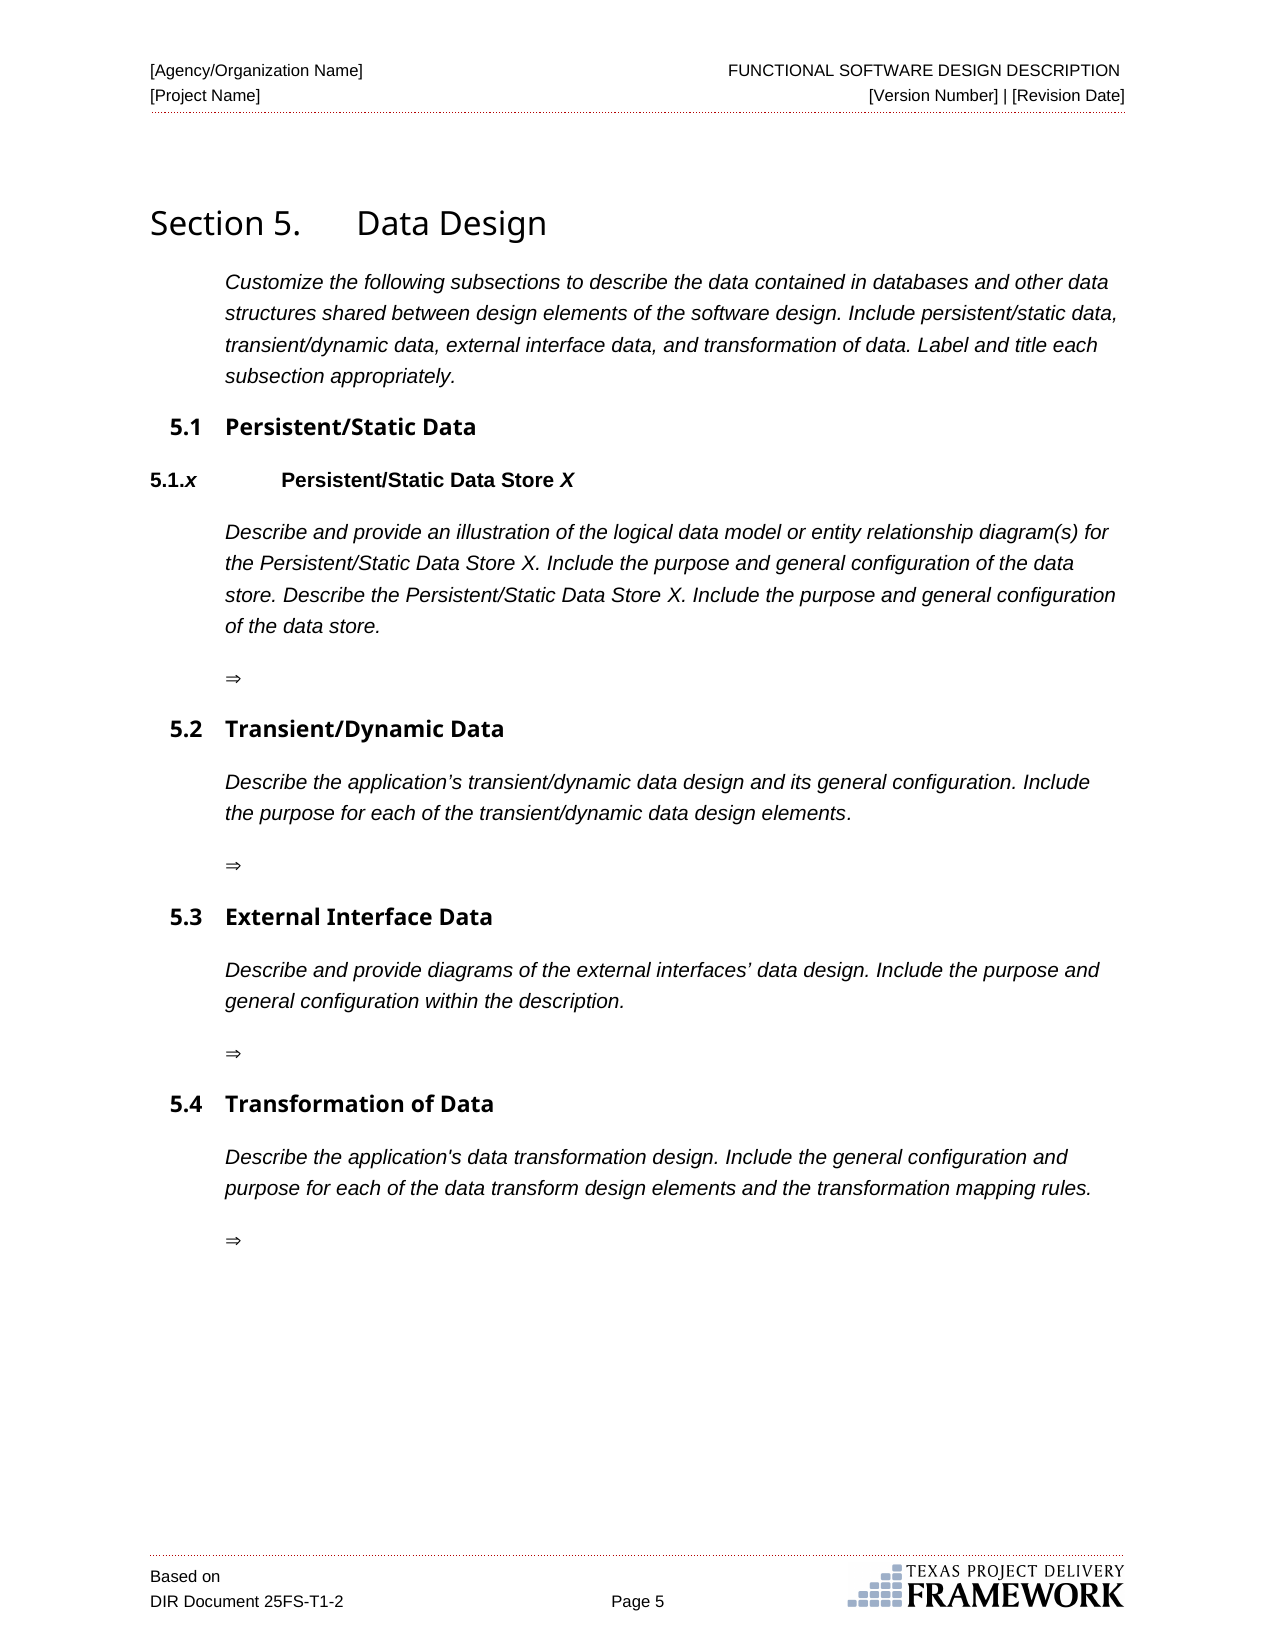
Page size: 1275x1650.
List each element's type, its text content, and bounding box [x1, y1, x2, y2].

subtitle 5.1.x Persistent/Static Data Store X [150, 462, 1125, 494]
text Describe and provide an illustration of the logical data model or entity relationship diagram(s) for the Persistent/Static Data Store X. Include the purpose and general configuration of the data store. Describe the Persistent/Static Data Store X. Include the purpose and general configuration of the data store. [225, 514, 1125, 639]
subtitle Section 5. Data Design [150, 202, 1125, 244]
text  [225, 1035, 1125, 1067]
text  [225, 848, 1125, 879]
text  [225, 660, 1125, 692]
text  [225, 1223, 1125, 1254]
text Customize the following subsections to describe the data contained in databases and other data structures shared between design elements of the software design. Include persistent/static data, transient/dynamic data, external interface data, and transformation of data. Label and title each subsection appropriately. [225, 264, 1125, 389]
text Describe and provide diagrams of the external interfaces’ data design. Include the purpose and general configuration within the description. [225, 952, 1125, 1014]
subtitle 5.1 Persistent/Static Data [169, 410, 1125, 442]
subtitle 5.2 Transient/Dynamic Data [169, 712, 1125, 744]
subtitle 5.4 Transformation of Data [169, 1087, 1125, 1119]
text Describe the application’s transient/dynamic data design and its general configuration. Include the purpose for each of the transient/dynamic data design elements. [225, 764, 1125, 827]
subtitle 5.3 External Interface Data [169, 900, 1125, 931]
text Describe the application's data transformation design. Include the general configuration and purpose for each of the data transform design elements and the transformation mapping rules. [225, 1139, 1125, 1202]
picture [847, 1562, 1125, 1608]
